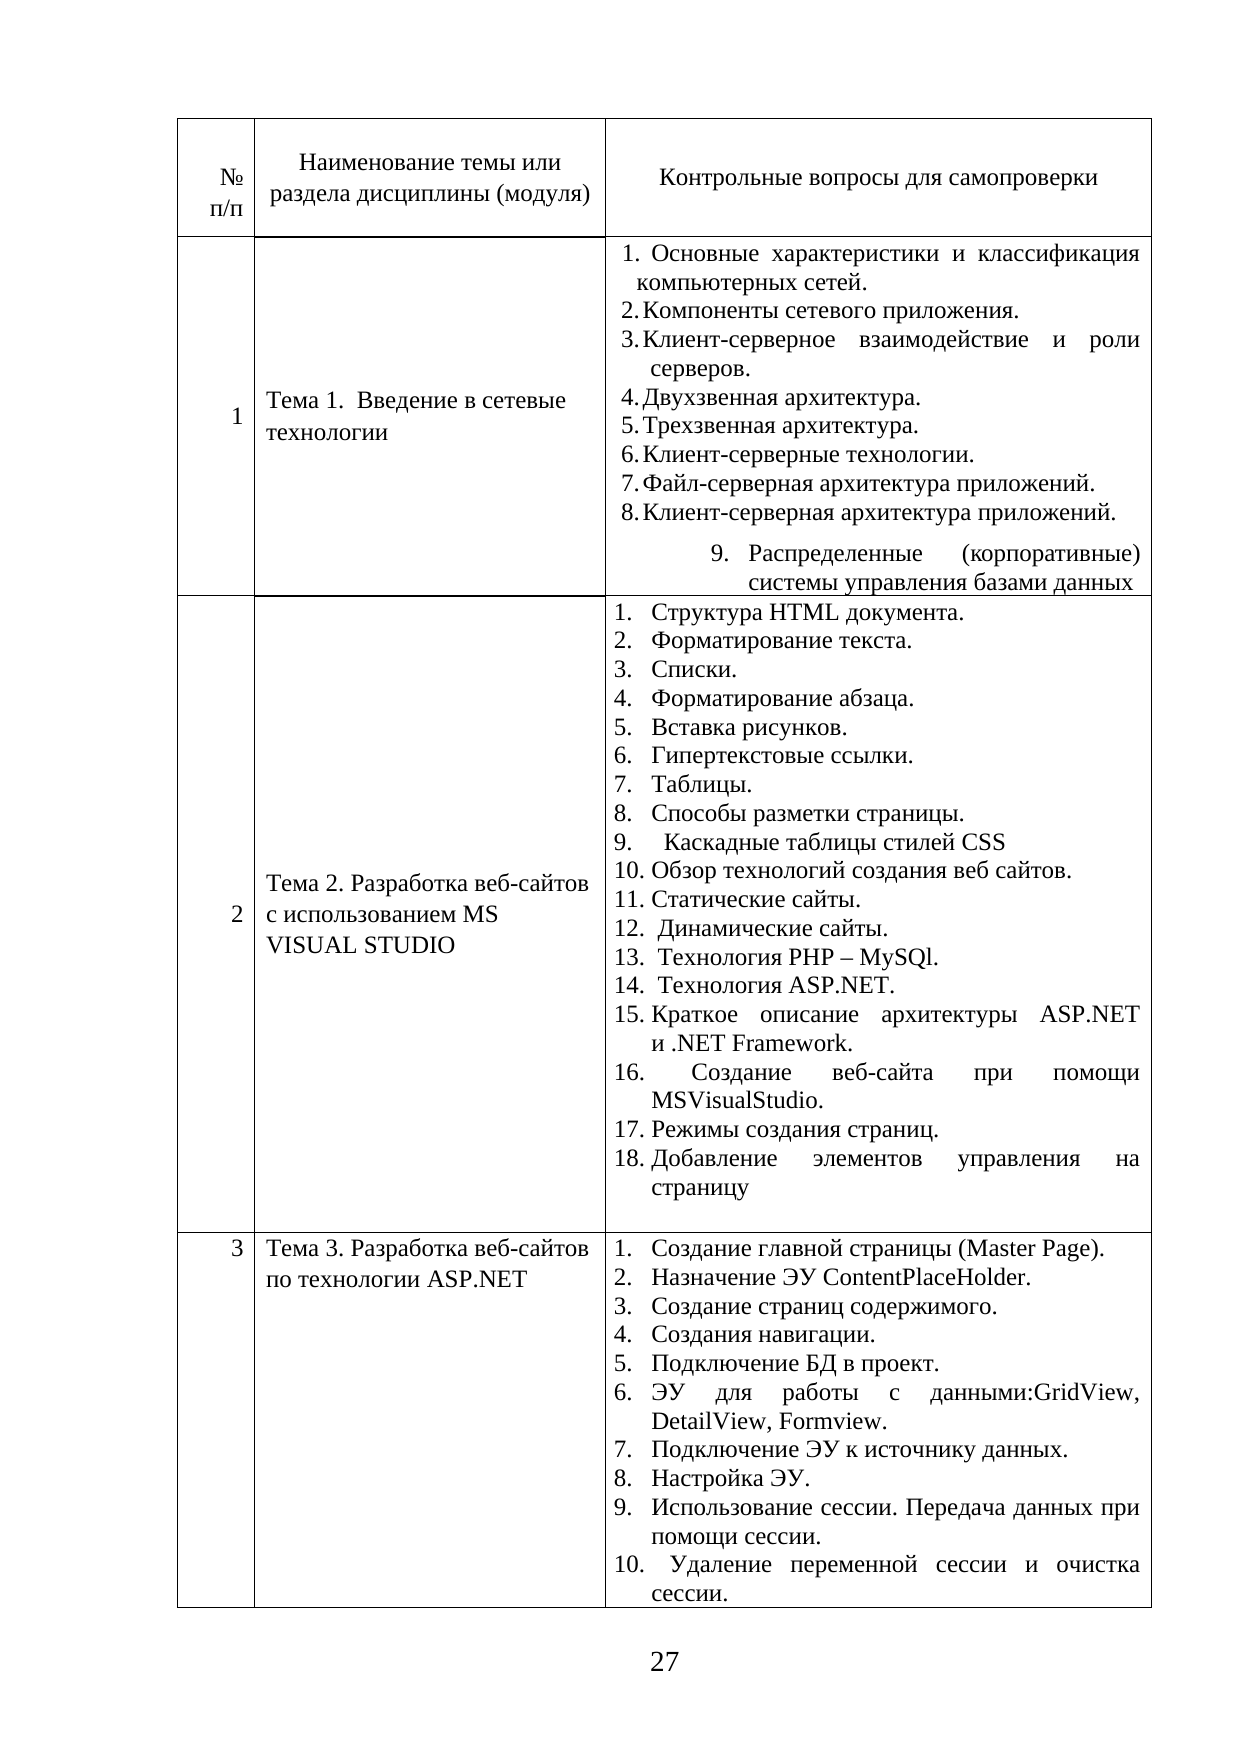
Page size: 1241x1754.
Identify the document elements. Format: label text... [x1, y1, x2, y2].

table_cell 2 [178, 596, 254, 1232]
table_cell Структура HTML документа. Форматирование текста. Списки. Форматирование абзаца. Вставка рисунков. Гипертекстовые ссылки. Таблицы. Способы разметки страницы. Каскадные таблицы стилей CSS Обзор технологий создания веб сайтов. Статические сайты. Динамические сайты. Технология PHP – MySQl. Технология ASP.NET. Краткое описание архитектуры ASP.NET и .NET Framework. Создание веб-сайта при помощи MSVisualStudio. Режимы создания страниц. Добавление элементов управления на страницу [606, 596, 1151, 1232]
table_cell 1 [178, 237, 254, 595]
table_cell Тема 1. Введение в сетевые технологии [255, 238, 605, 595]
table_cell Тема 2. Разработка веб-сайтов с использованием MS VISUAL STUDIO [255, 597, 605, 1232]
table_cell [255, 1233, 605, 1607]
table_header № п/п [178, 119, 254, 236]
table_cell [606, 1233, 1151, 1607]
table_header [606, 119, 1151, 236]
table_cell 3 [178, 1233, 254, 1607]
table_cell Основные характеристики и классификация компьютерных сетей. Компоненты сетевого приложения. Клиент-серверное взаимодействие и роли серверов. Двухзвенная архитектура. Трехзвенная архитектура. Клиент-серверные технологии. Файл-серверная архитектура приложений. Клиент-серверная архитектура приложений. Распределенные (корпоративные) системы управления базами данных [606, 237, 1151, 595]
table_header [255, 119, 605, 236]
